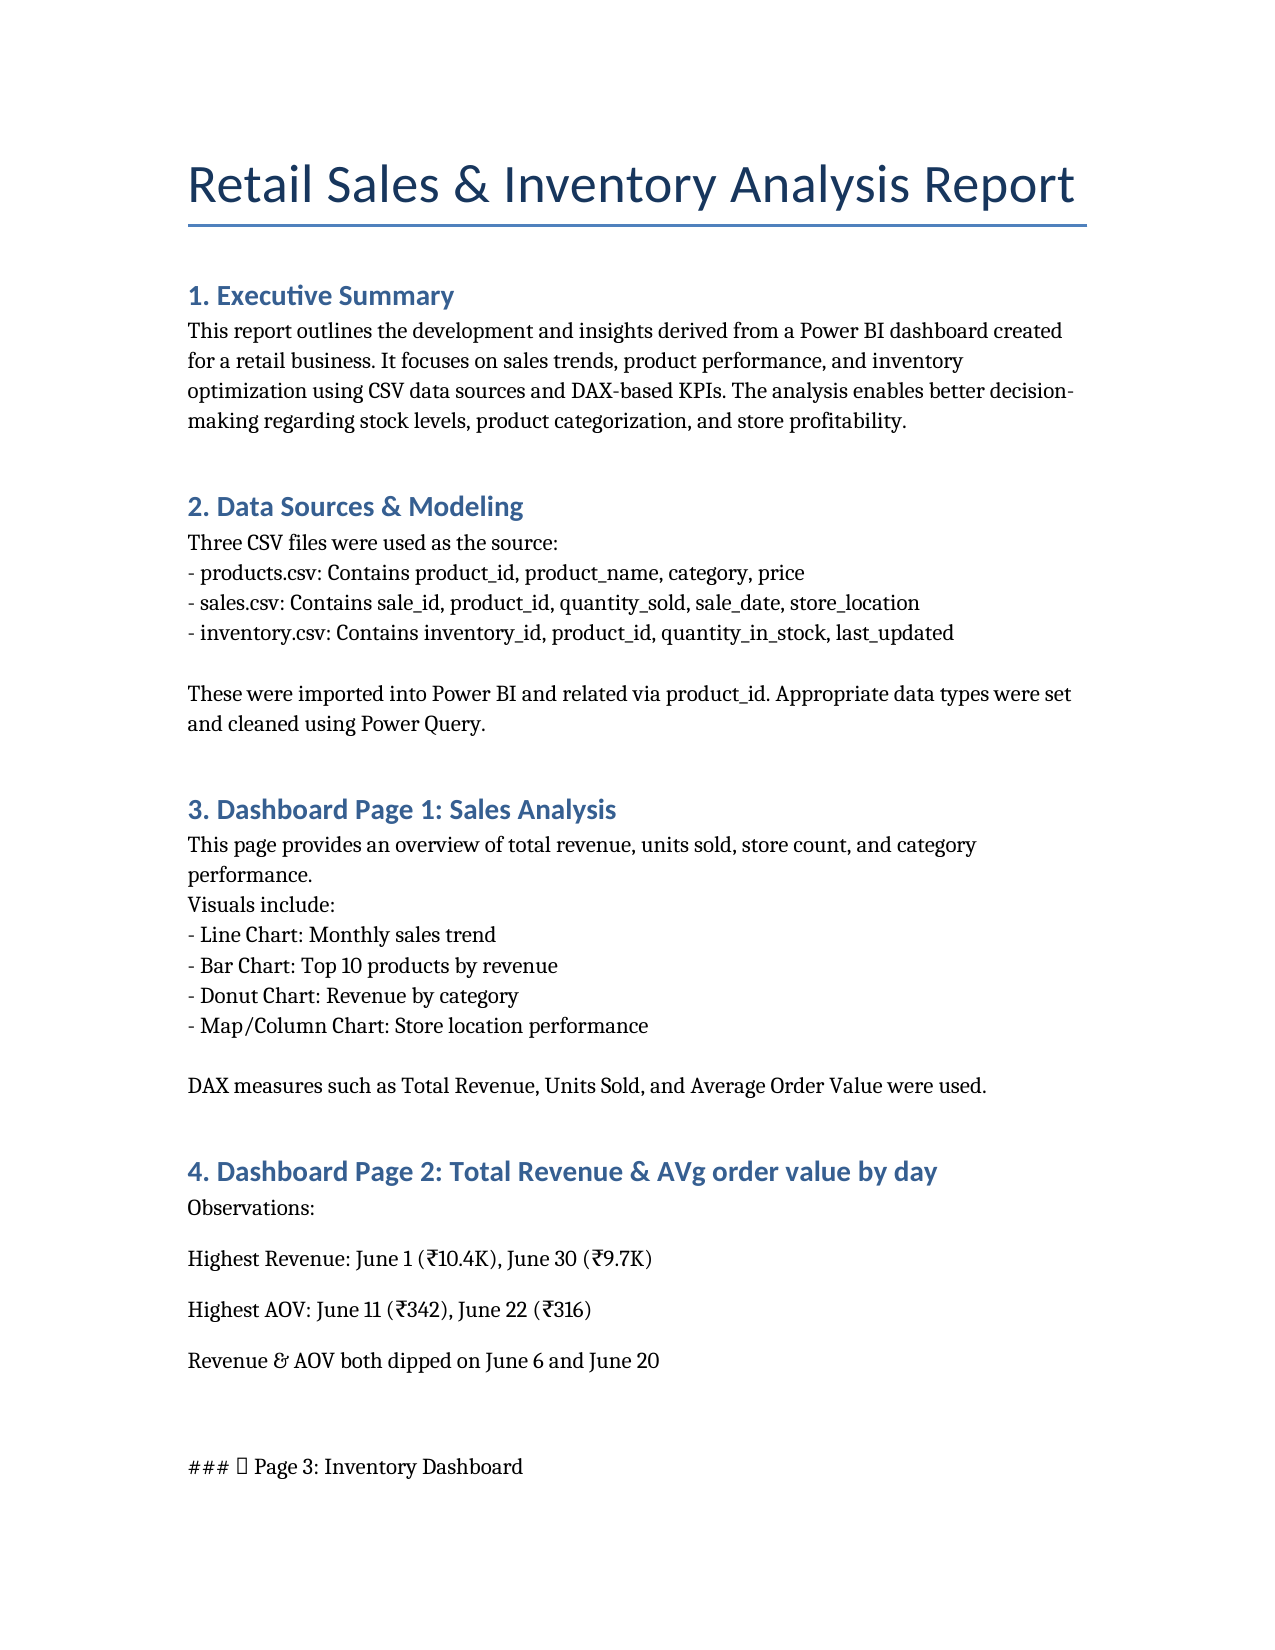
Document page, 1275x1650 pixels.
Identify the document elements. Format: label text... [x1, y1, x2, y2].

subtitle 3. Dashboard Page 1: Sales Analysis [187, 791, 1087, 826]
text Highest AOV: June 11 (₹342), June 22 (₹316) [187, 1297, 1087, 1323]
subtitle 2. Data Sources & Modeling [187, 488, 1087, 524]
text ### 🔹 Page 3: Inventory Dashboard [187, 1450, 1087, 1481]
text Observations: [187, 1194, 1087, 1221]
text This report outlines the development and insights derived from a Power BI dashboard created for a retail business. It focuses on sales trends, product performance, and inventory optimization using CSV data sources and DAX-based KPIs. The analysis enables better decision-making regarding stock levels, product categorization, and store profitability. [187, 317, 1087, 434]
text This page provides an overview of total revenue, units sold, store count, and category performance. Visuals include: - Line Chart: Monthly sales trend - Bar Chart: Top 10 products by revenue - Donut Chart: Revenue by category - Map/Column Chart: Store location performance DAX measures such as Total Revenue, Units Sold, and Average Order Value were used. [187, 832, 1087, 1100]
subtitle 4. Dashboard Page 2: Total Revenue & AVg order value by day [187, 1153, 1087, 1189]
text Revenue & AOV both dipped on June 6 and June 20 [187, 1348, 1087, 1374]
subtitle 1. Executive Summary [187, 277, 1087, 312]
title Retail Sales & Inventory Analysis Report [187, 150, 1087, 227]
text Highest Revenue: June 1 (₹10.4K), June 30 (₹9.7K) [187, 1246, 1087, 1272]
text Three CSV files were used as the source: - products.csv: Contains product_id, product_name, category, price - sales.csv: Contains sale_id, product_id, quantity_sold, sale_date, store_location - inventory.csv: Contains inventory_id, product_id, quantity_in_stock, last_updated These were imported into Power BI and related via product_id. Appropriate data types were set and cleaned using Power Query. [187, 529, 1087, 737]
